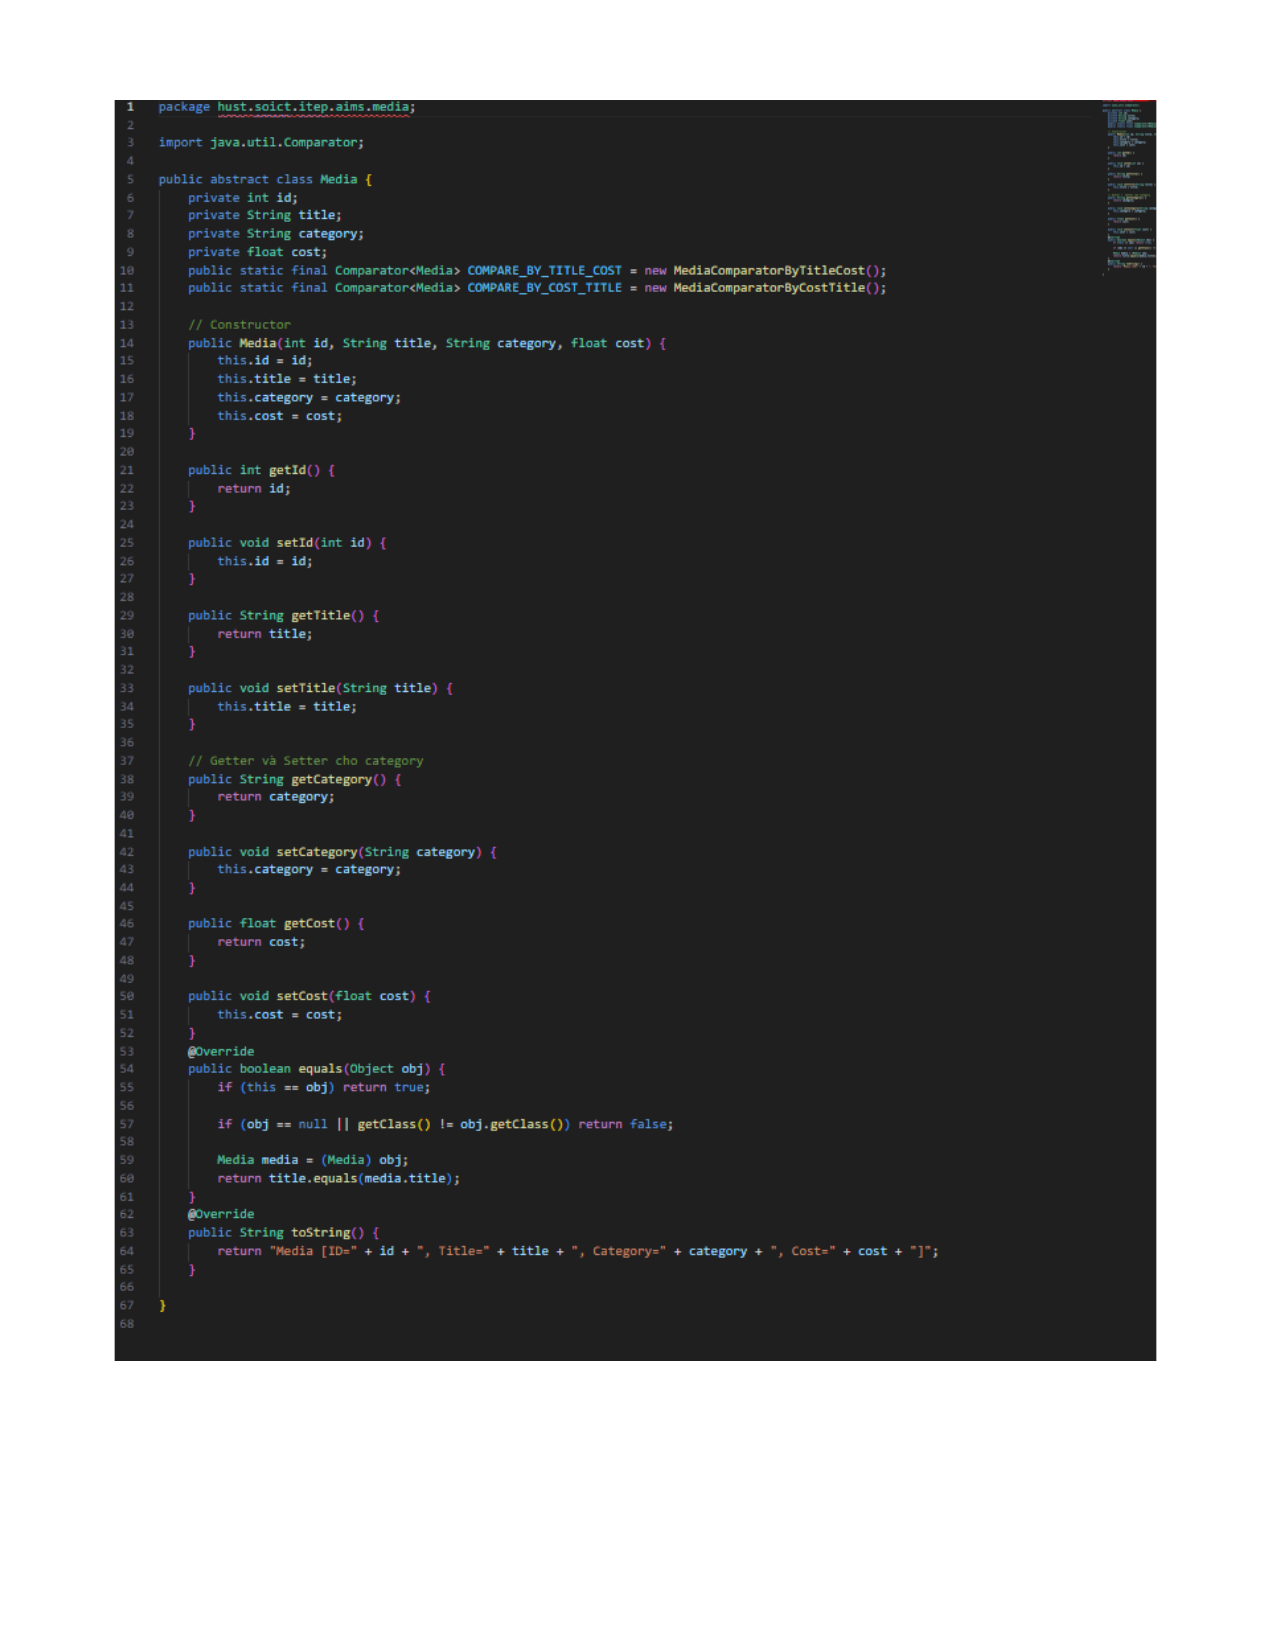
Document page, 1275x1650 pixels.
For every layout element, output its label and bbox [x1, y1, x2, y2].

picture [114, 100, 1157, 1361]
